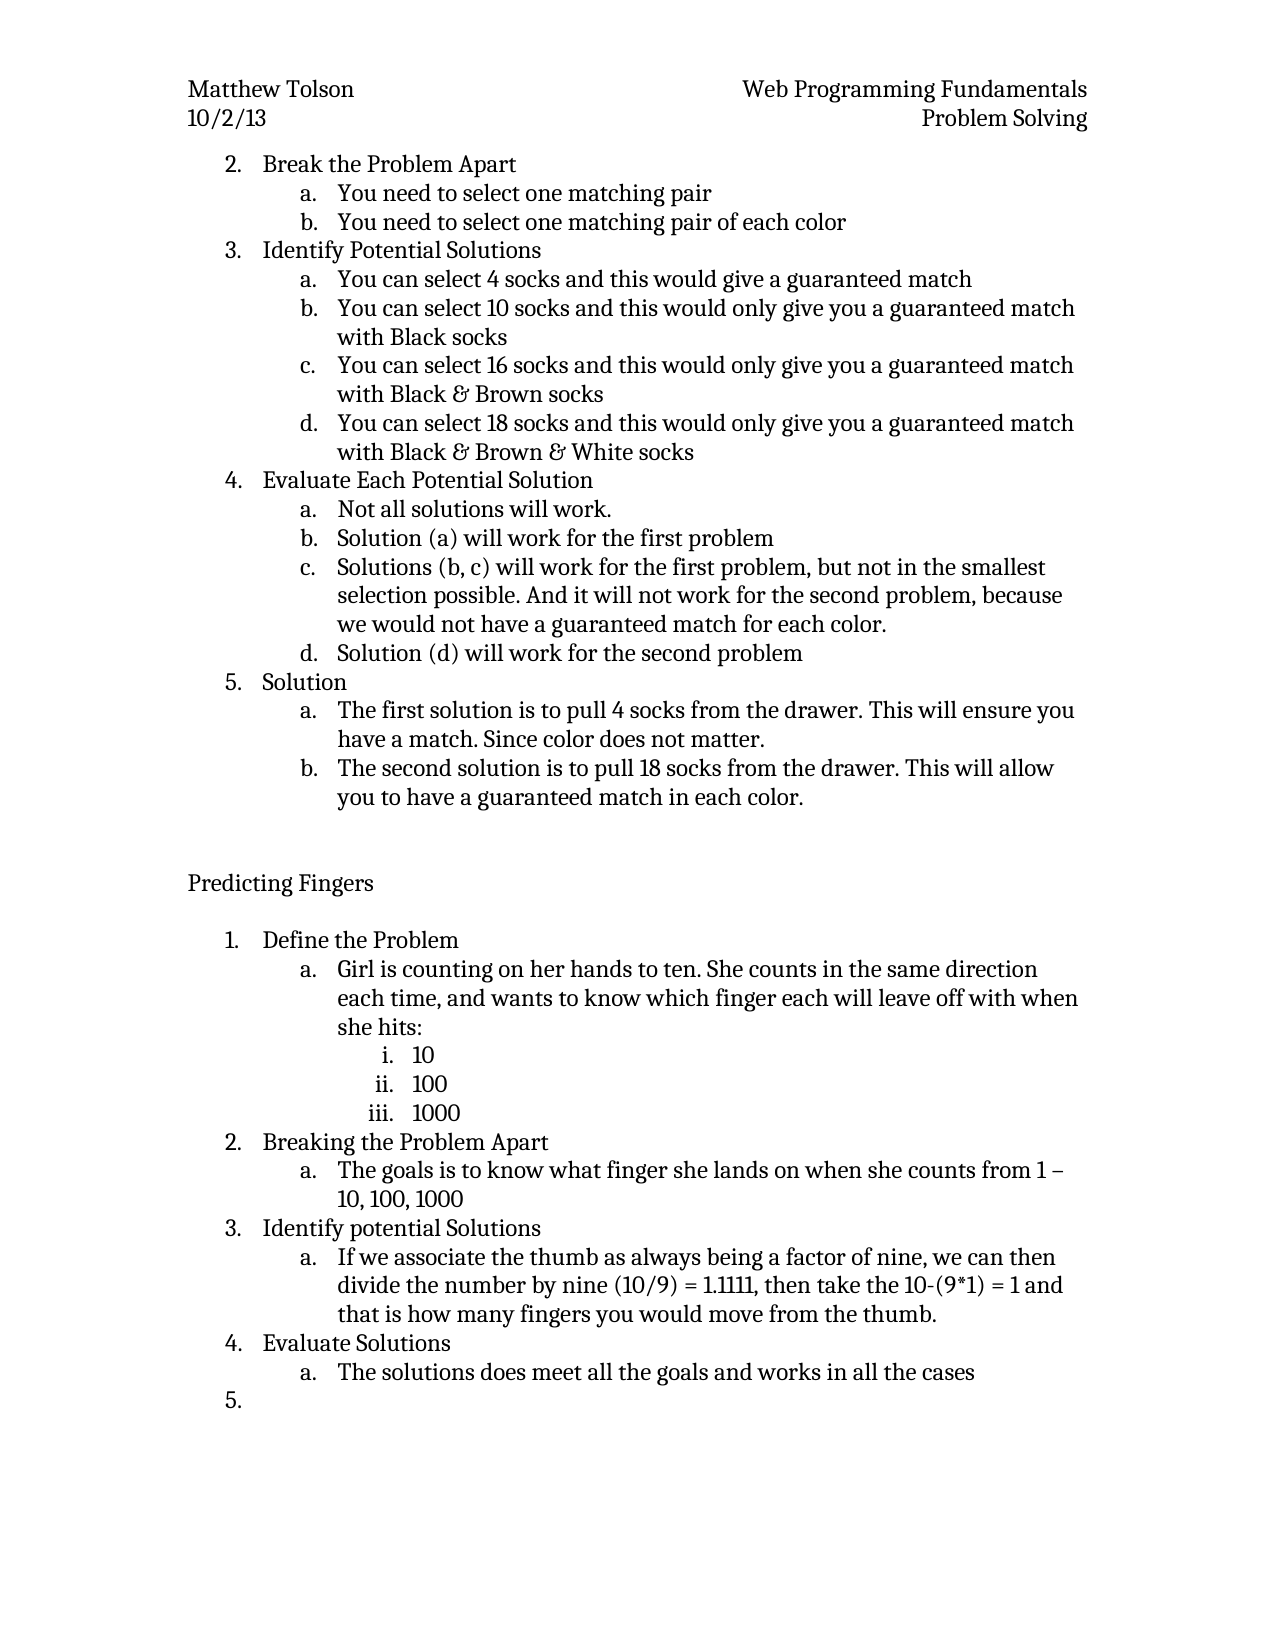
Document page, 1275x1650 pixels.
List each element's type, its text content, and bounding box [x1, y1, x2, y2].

list The goals is to know what finger she lands on when she counts from 1 – 10, 100, 1000 [300, 1156, 1087, 1214]
list Not all solutions will work. [300, 495, 1087, 524]
list You need to select one matching pair [300, 179, 1087, 207]
list Solution [225, 667, 1087, 696]
list 1000 [394, 1099, 1087, 1127]
list Breaking the Problem Apart [225, 1127, 1087, 1156]
list Identify potential Solutions [225, 1214, 1087, 1242]
list You can select 10 socks and this would only give you a guaranteed match with Black socks [300, 294, 1087, 351]
list You can select 18 socks and this would only give you a guaranteed match with Black & Brown & White socks [300, 409, 1087, 466]
list You can select 4 socks and this would give a guaranteed match [300, 265, 1087, 294]
list You can select 16 socks and this would only give you a guaranteed match with Black & Brown socks [300, 351, 1087, 409]
list Girl is counting on her hands to ten. She counts in the same direction each time, and wants to know which finger each will leave off with when she hits: [300, 955, 1087, 1041]
list Solutions (b, c) will work for the first problem, but not in the smallest selection possible. And it will not work for the second problem, because we would not have a guaranteed match for each color. [300, 552, 1087, 639]
text Predicting Fingers [187, 869, 1087, 897]
list If we associate the thumb as always being a factor of nine, we can then divide the number by nine (10/9) = 1.1111, then take the 10-(9*1) = 1 and that is how many fingers you would move from the thumb. [300, 1242, 1087, 1329]
list Define the Problem [225, 926, 1087, 955]
list The second solution is to pull 18 socks from the drawer. This will allow you to have a guaranteed match in each color. [300, 754, 1087, 811]
list The solutions does meet all the goals and works in all the cases [300, 1357, 1087, 1386]
list Evaluate Solutions [225, 1329, 1087, 1357]
list Identify Potential Solutions [225, 236, 1087, 265]
list 100 [394, 1070, 1087, 1099]
list Solution (a) will work for the first problem [300, 524, 1087, 552]
list Solution (d) will work for the second problem [300, 639, 1087, 667]
list The first solution is to pull 4 socks from the drawer. This will ensure you have a match. Since color does not matter. [300, 696, 1087, 754]
list 10 [394, 1041, 1087, 1070]
list You need to select one matching pair of each color [300, 207, 1087, 236]
list Break the Problem Apart [225, 150, 1087, 179]
list Evaluate Each Potential Solution [225, 466, 1087, 495]
